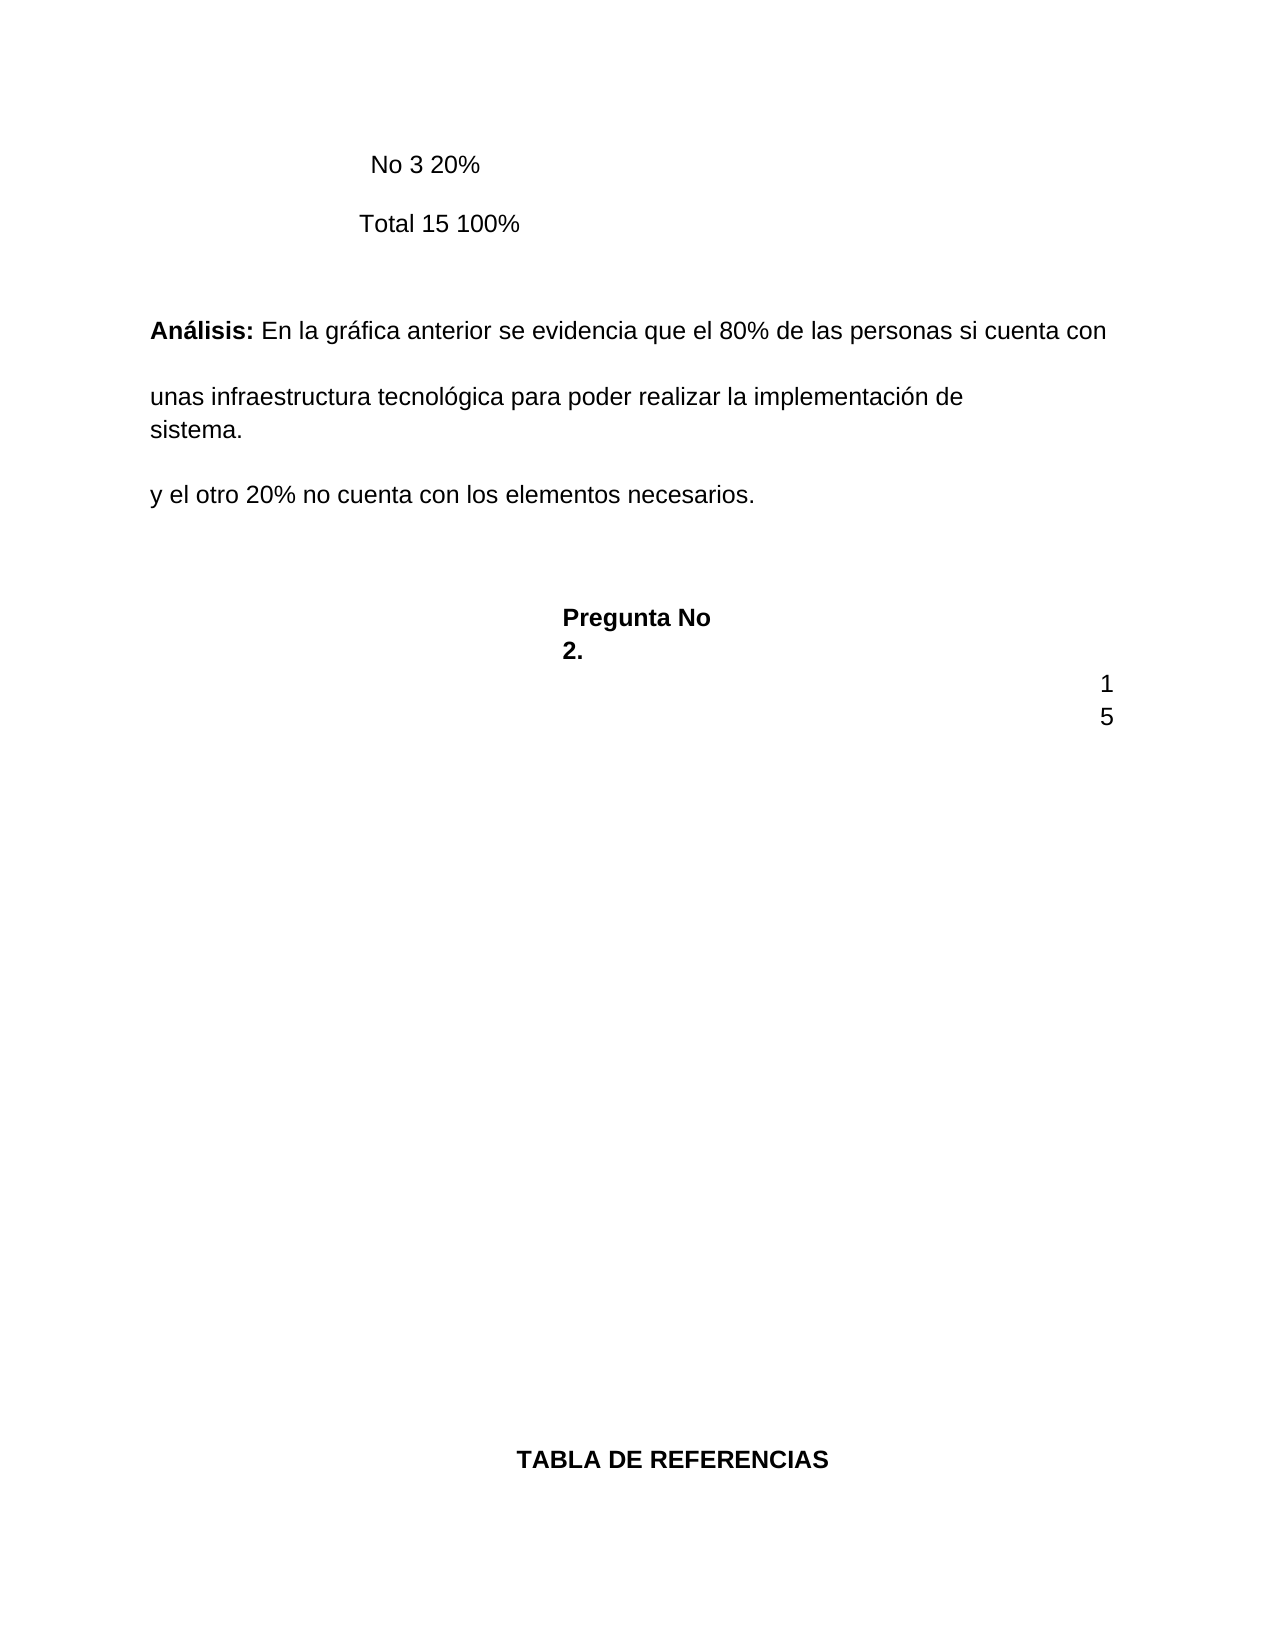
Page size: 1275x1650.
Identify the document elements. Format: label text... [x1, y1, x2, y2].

text TABLA DE REFERENCIAS [516, 1445, 835, 1474]
text unas infraestructura tecnológica para poder realizar la implementación de sistema. [150, 382, 1064, 444]
text Total 15 100% [359, 209, 1018, 238]
text 15 [1100, 669, 1125, 731]
text No 3 20% [370, 150, 1012, 179]
text y el otro 20% no cuenta con los elementos necesarios. [150, 480, 756, 509]
text Pregunta No 2. [562, 603, 719, 665]
text Análisis: En la gráfica anterior se evidencia que el 80% de las personas si cuenta con [150, 316, 1124, 345]
